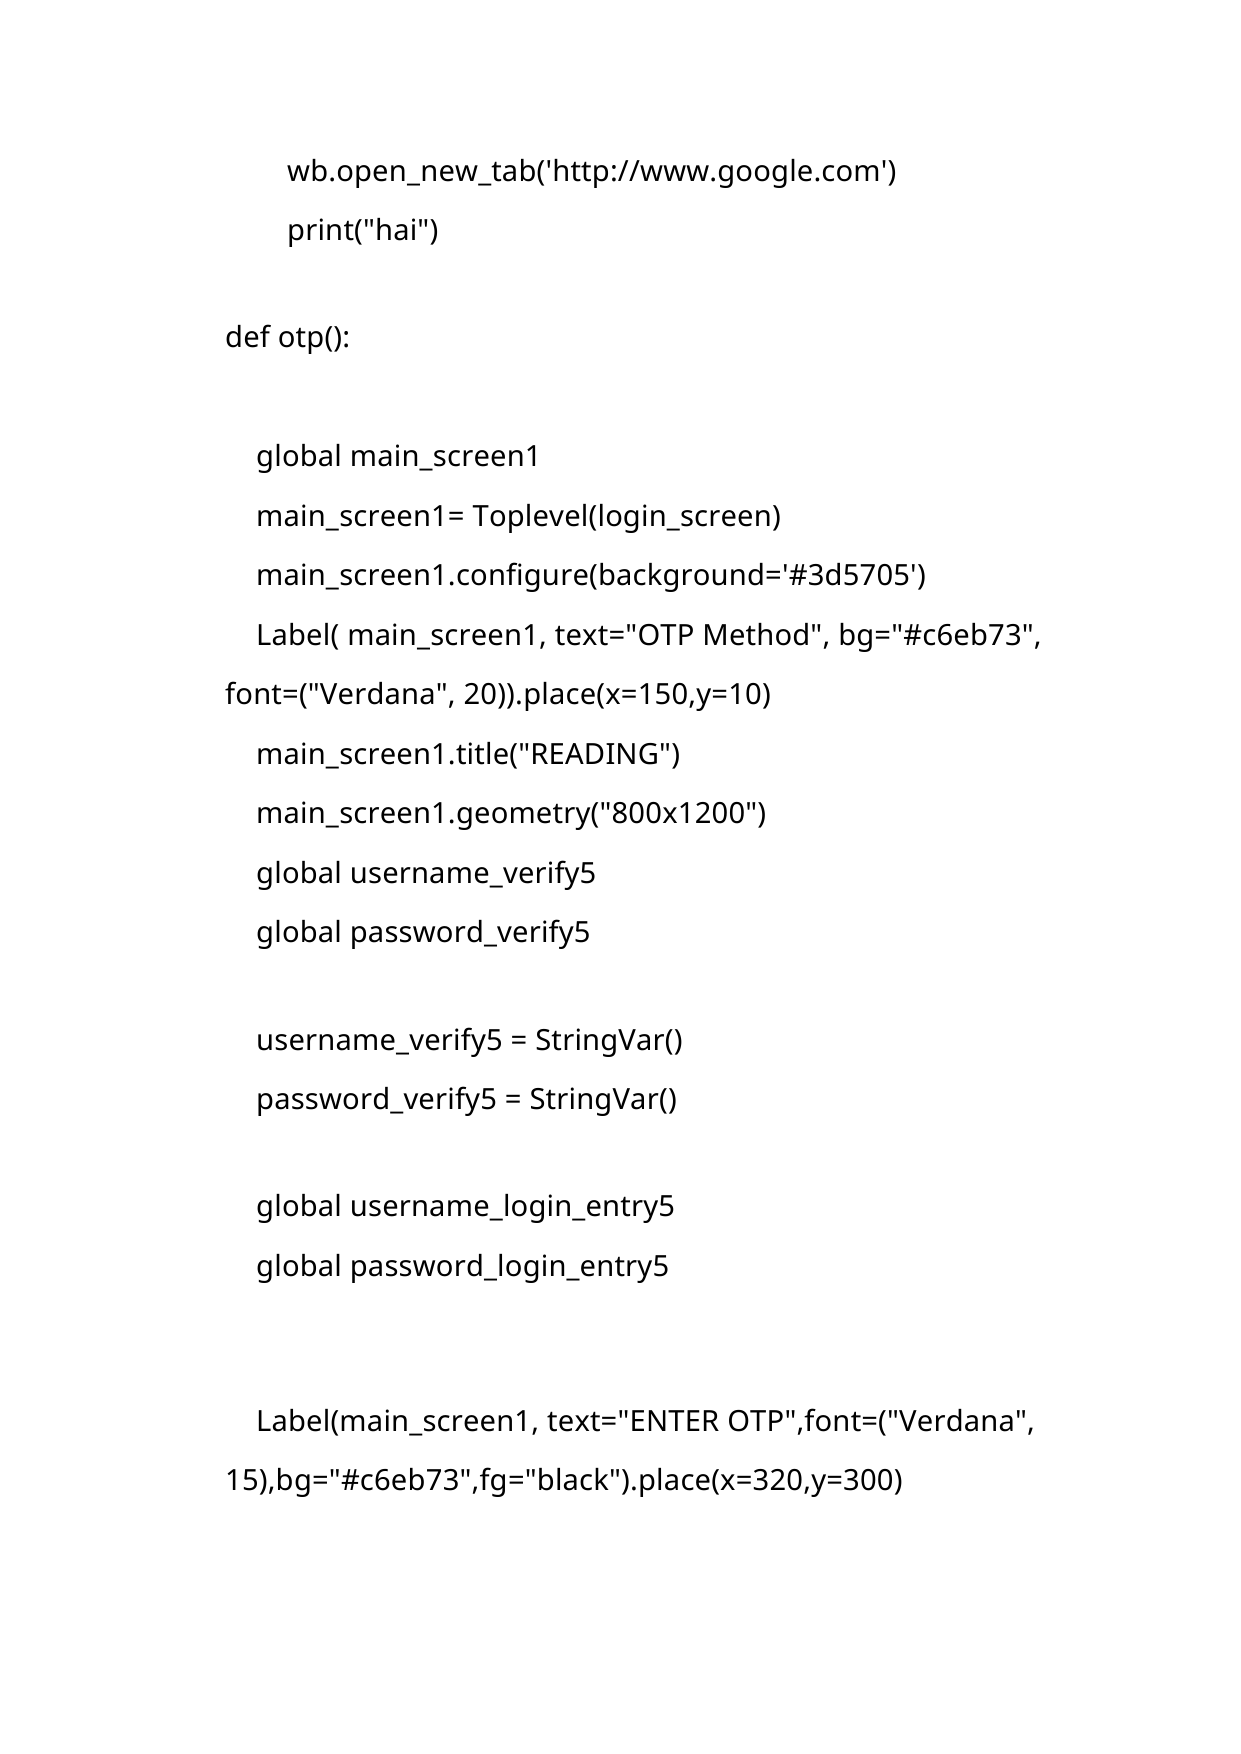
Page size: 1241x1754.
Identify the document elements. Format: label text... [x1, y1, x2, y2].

text def otp(): [225, 317, 1090, 356]
text global password_login_entry5 [225, 1245, 1090, 1285]
text print("hai") [225, 209, 1090, 249]
text username_verify5 = StringVar() [225, 1019, 1090, 1058]
text main_screen1.geometry("800x1200") [225, 793, 1090, 832]
text wb.open_new_tab('http://www.google.com') [225, 150, 1090, 190]
text global main_screen1 [225, 436, 1090, 475]
text main_screen1.configure(background='#3d5705') [225, 555, 1090, 594]
text Label(main_screen1, text="ENTER OTP",font=("Verdana", 15),bg="#c6eb73",fg="black").place(x=320,y=300) [225, 1400, 1090, 1499]
text main_screen1.title("READING") [225, 733, 1090, 773]
text Label( main_screen1, text="OTP Method", bg="#c6eb73", font=("Verdana", 20)).place(x=150,y=10) [225, 614, 1090, 713]
text password_verify5 = StringVar() [225, 1078, 1090, 1118]
text global username_login_entry5 [225, 1186, 1090, 1225]
text main_screen1= Toplevel(login_screen) [225, 495, 1090, 535]
text global username_verify5 [225, 852, 1090, 892]
text global password_verify5 [225, 912, 1090, 951]
